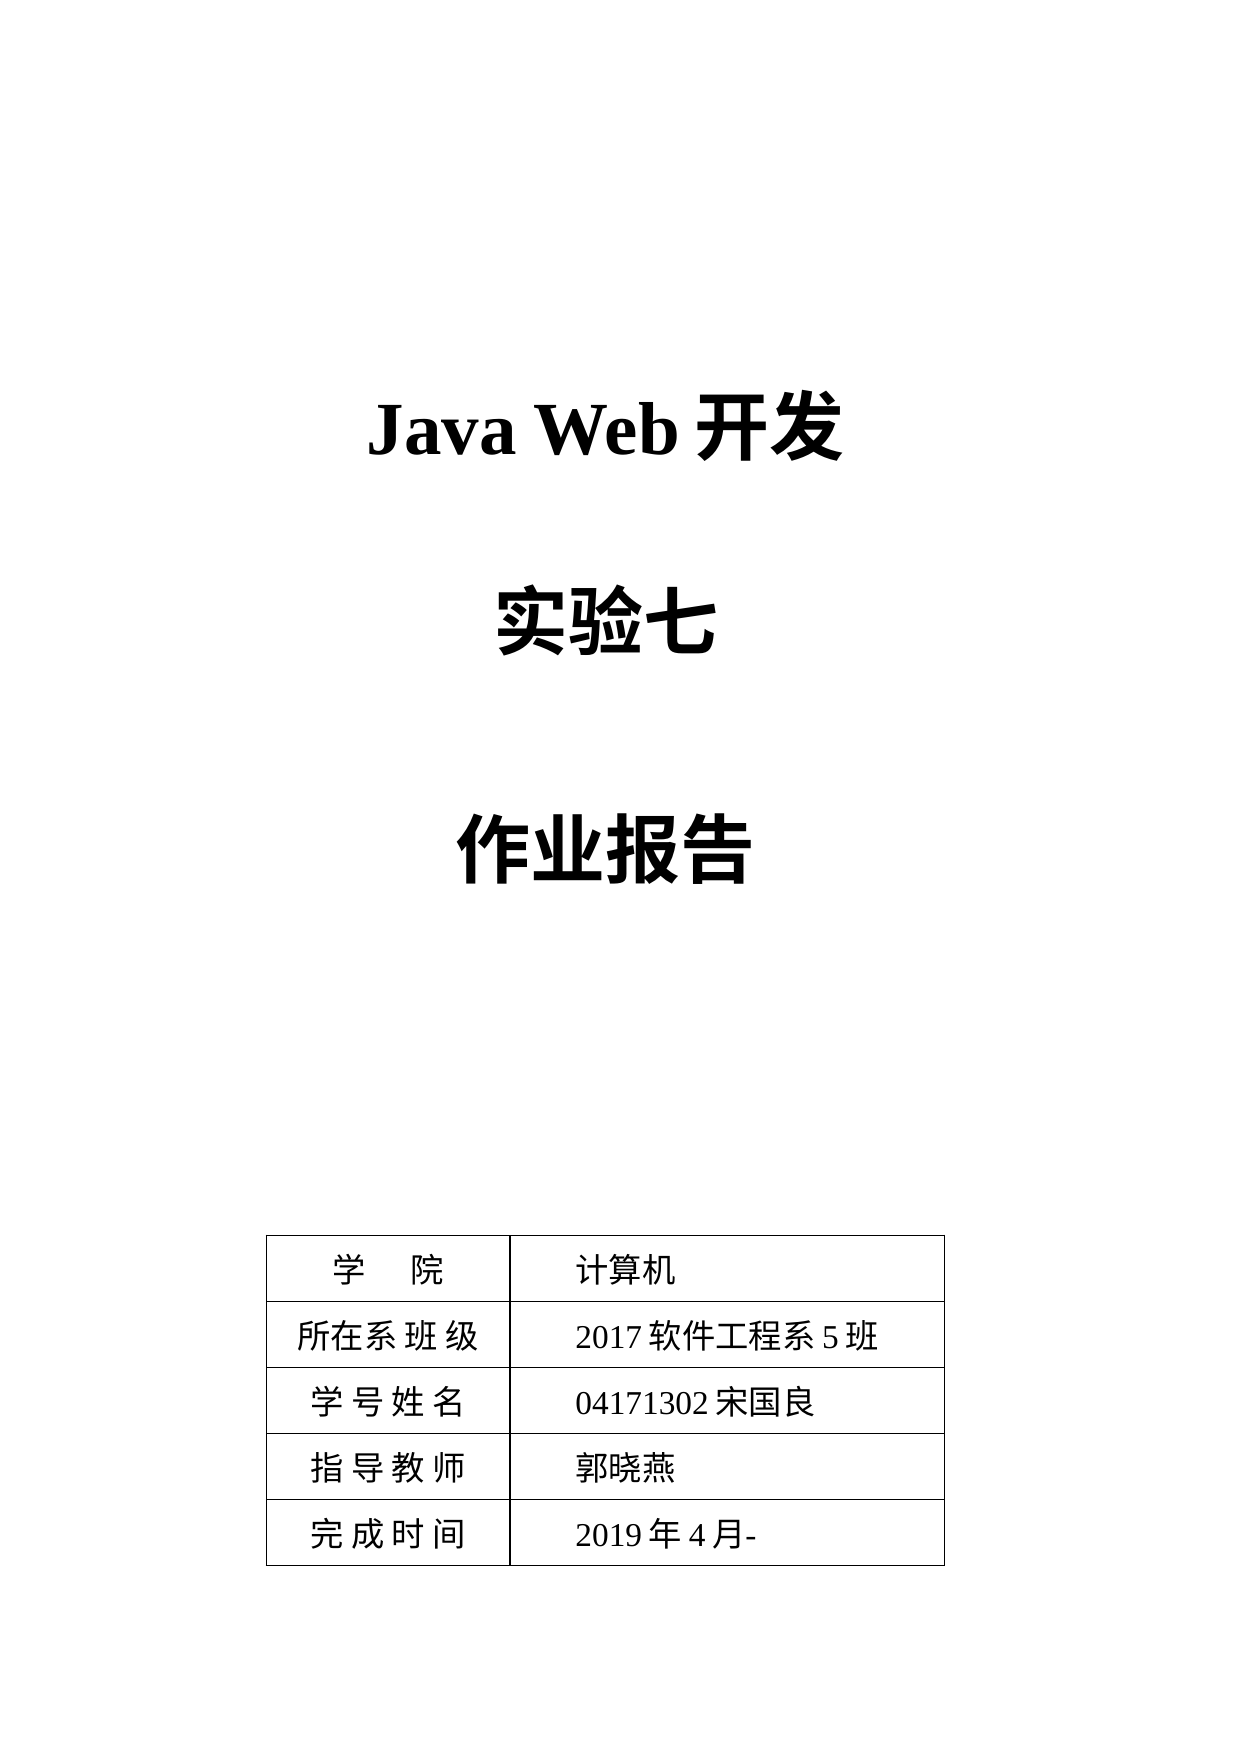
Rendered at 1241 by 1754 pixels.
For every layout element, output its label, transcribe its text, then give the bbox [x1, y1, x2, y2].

text 作业报告 [118, 779, 1093, 909]
table_cell 郭晓燕 [511, 1434, 944, 1499]
table_header 计算机 [511, 1236, 944, 1301]
table_cell 学 号 姓 名 [267, 1368, 509, 1433]
text Java Web开发 [118, 357, 1093, 487]
table_cell 2019年4月- [511, 1500, 944, 1565]
table_cell 指 导 教 师 [267, 1434, 509, 1499]
text 实验七 [118, 552, 1093, 682]
table_cell 所在系 班 级 [267, 1302, 509, 1367]
table_cell 2017软件工程系5班 [511, 1302, 944, 1367]
table_cell 完 成 时 间 [267, 1500, 509, 1565]
table_cell 04171302宋国良 [511, 1368, 944, 1433]
table_header 学 院 [267, 1236, 509, 1301]
